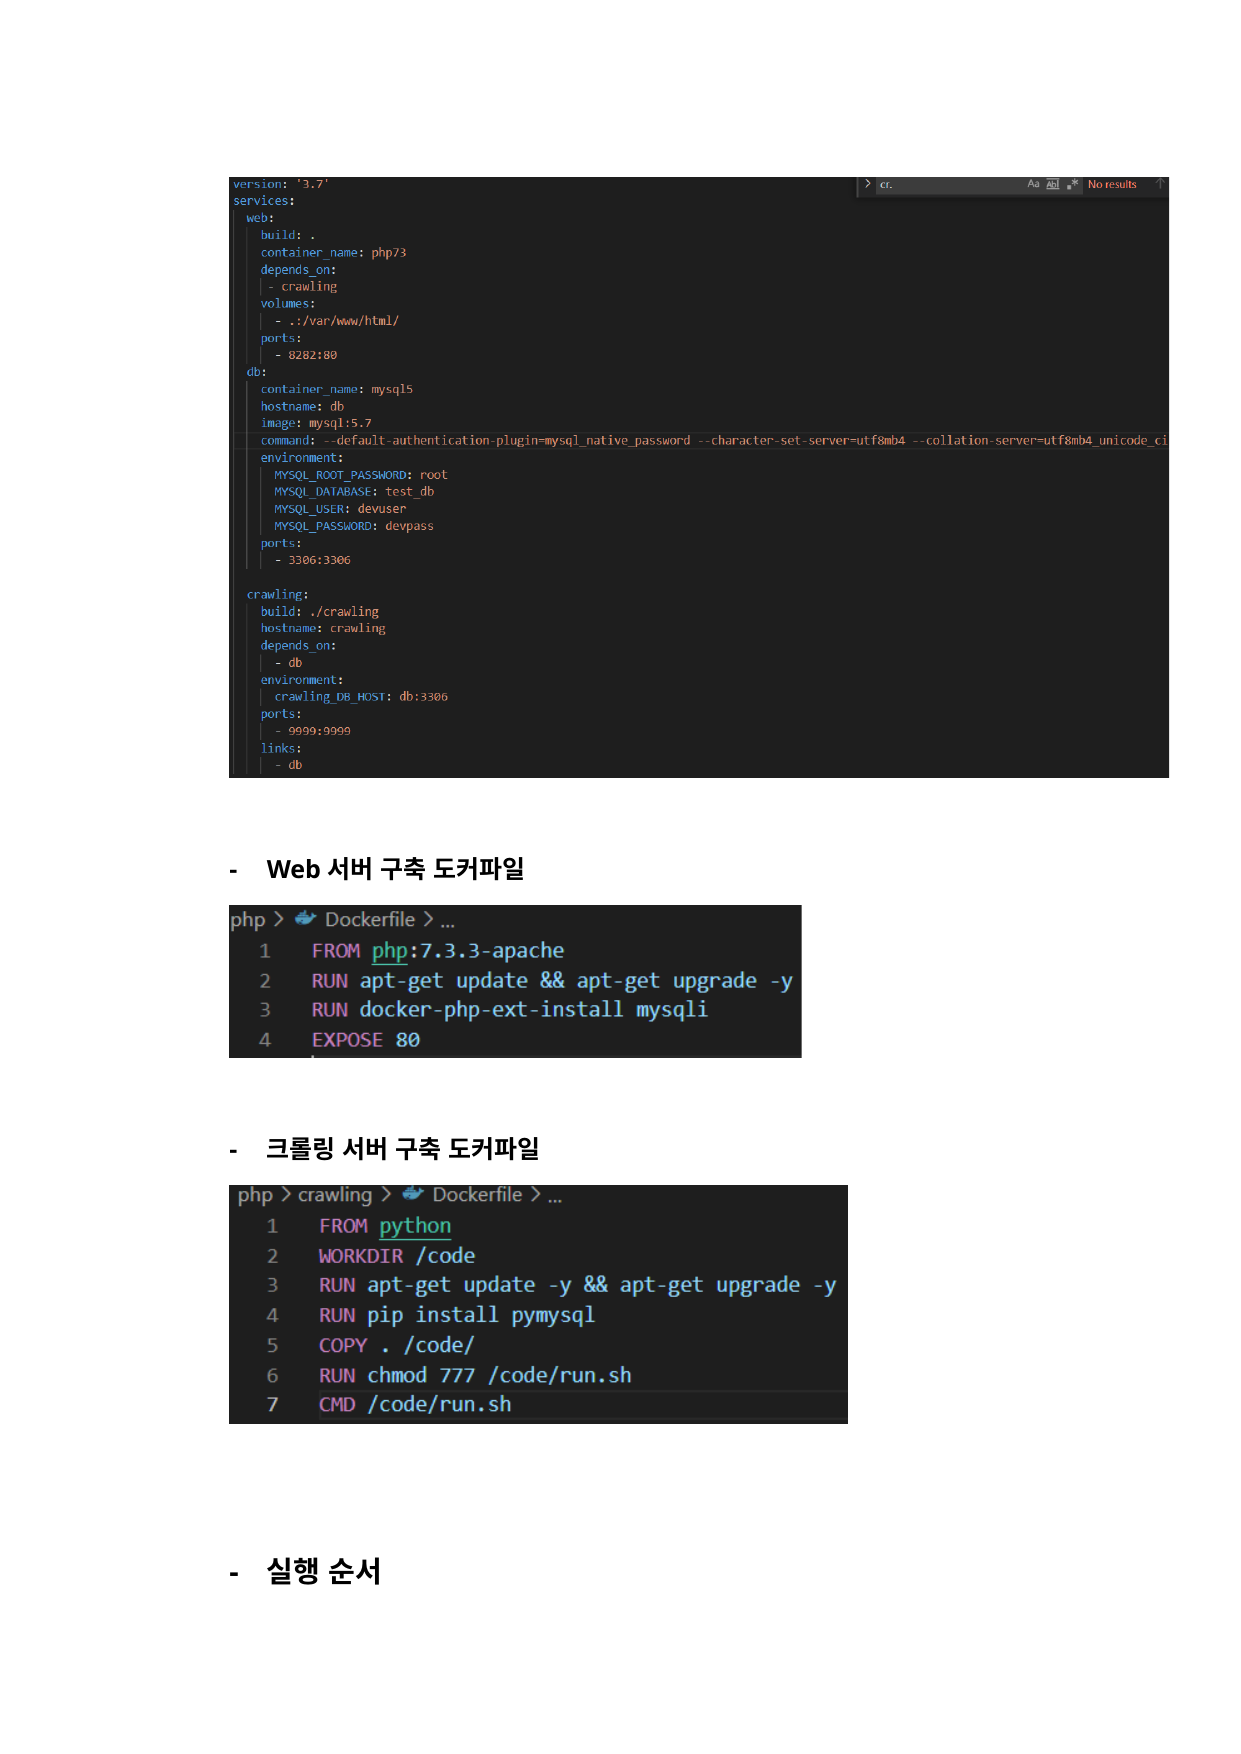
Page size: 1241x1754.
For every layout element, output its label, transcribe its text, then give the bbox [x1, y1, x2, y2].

list 실행 순서 [229, 1549, 1090, 1591]
list 크롤링 서버 구축 도커파일 [229, 1130, 1090, 1166]
list Web 서버 구축 도커파일 [229, 849, 1090, 886]
picture [229, 905, 802, 1058]
picture [229, 1185, 848, 1424]
picture [229, 177, 1170, 778]
